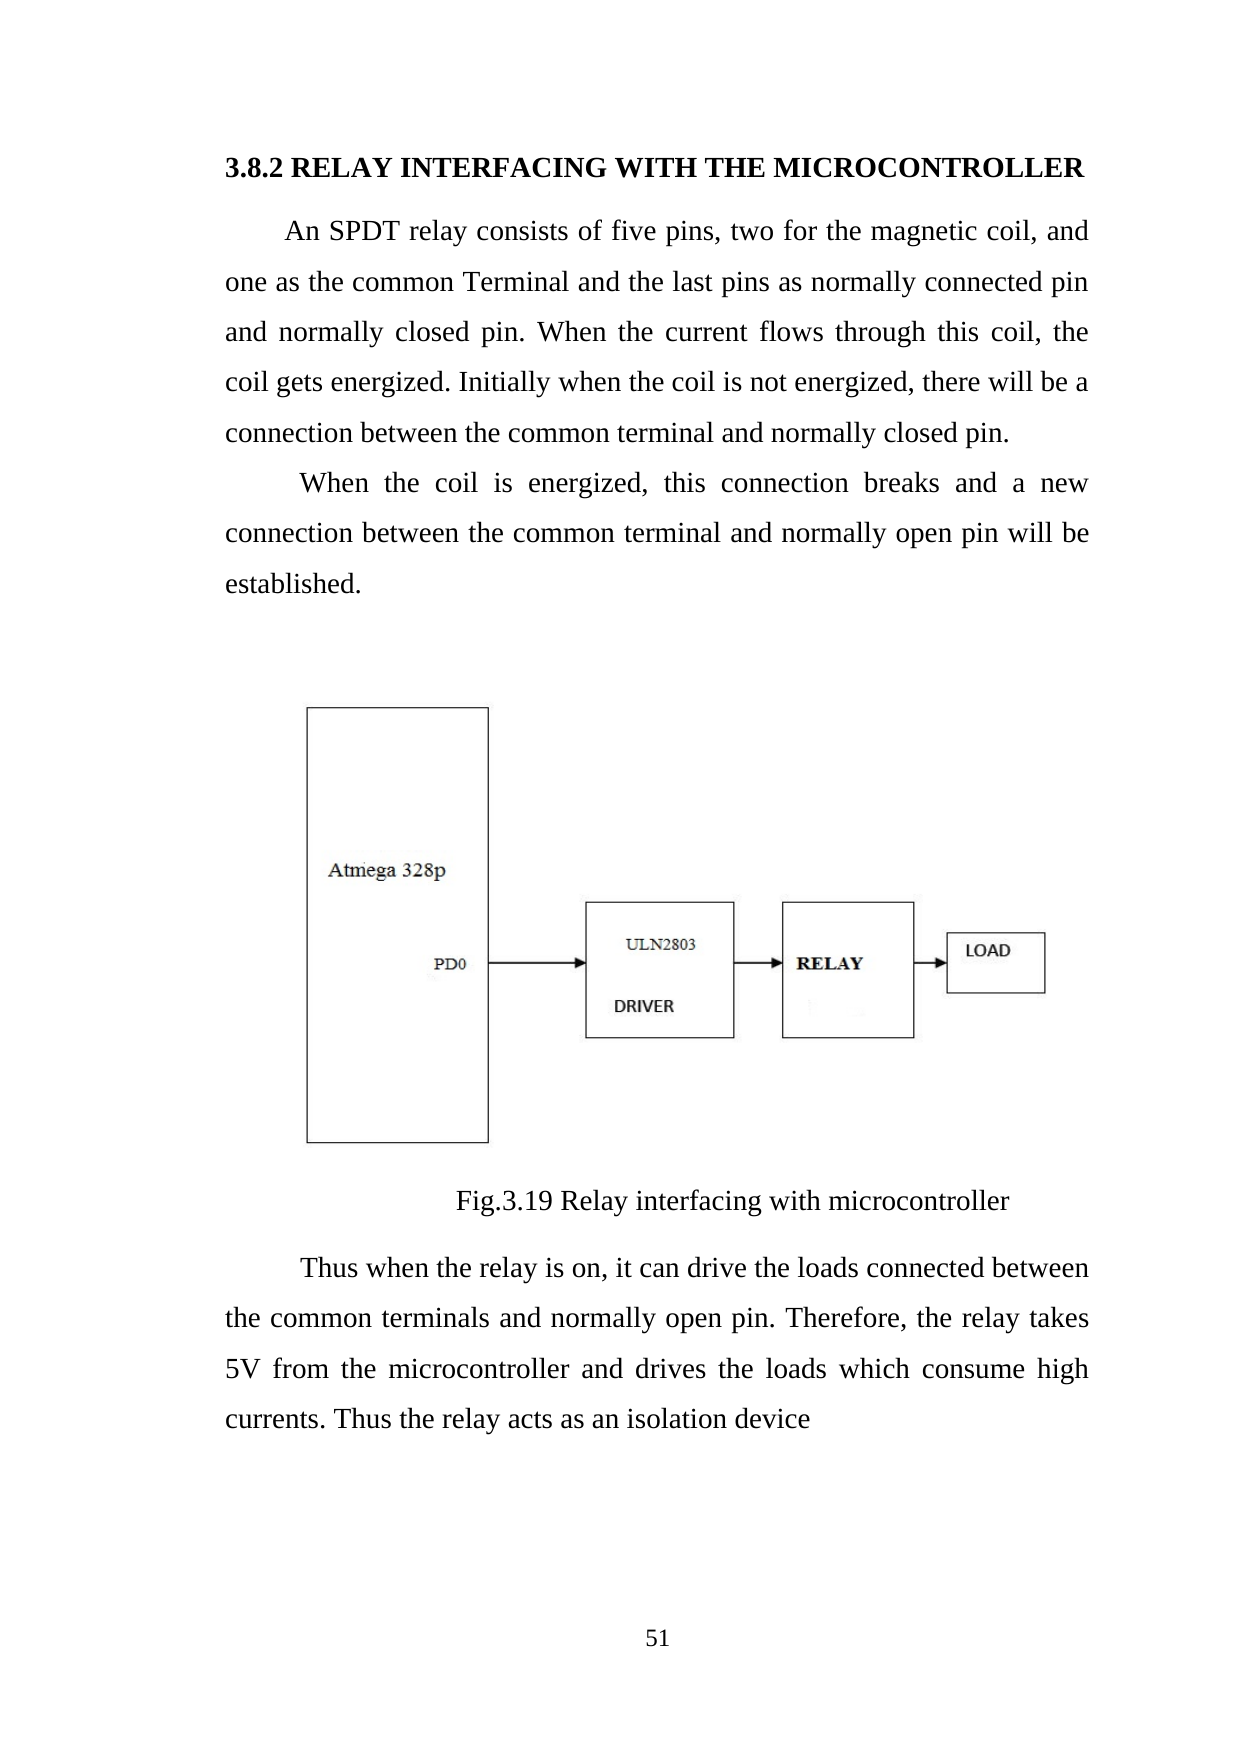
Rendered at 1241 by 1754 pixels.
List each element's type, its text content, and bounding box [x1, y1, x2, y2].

text Thus when the relay is on, it can drive the loads connected between the common terminals and normally open pin. Therefore, the relay takes 5V from the microcontroller and drives the loads which consume high currents. Thus the relay acts as an isolation device [225, 1250, 1090, 1434]
text 3.8.2 RELAY INTERFACING WITH THE MICROCONTROLLER [225, 150, 1090, 183]
text An SPDT relay consists of five pins, two for the magnetic coil, and one as the common Terminal and the last pins as normally connected pin and normally closed pin. When the current flows through this coil, the coil gets energized. Initially when the coil is not energized, there will be a connection between the common terminal and normally closed pin. [225, 213, 1090, 448]
text When the coil is energized, this connection breaks and a new connection between the common terminal and normally open pin will be established. [225, 465, 1090, 599]
text Fig.3.19 Relay interfacing with microcontroller [375, 1183, 1090, 1217]
picture [284, 693, 1098, 1152]
